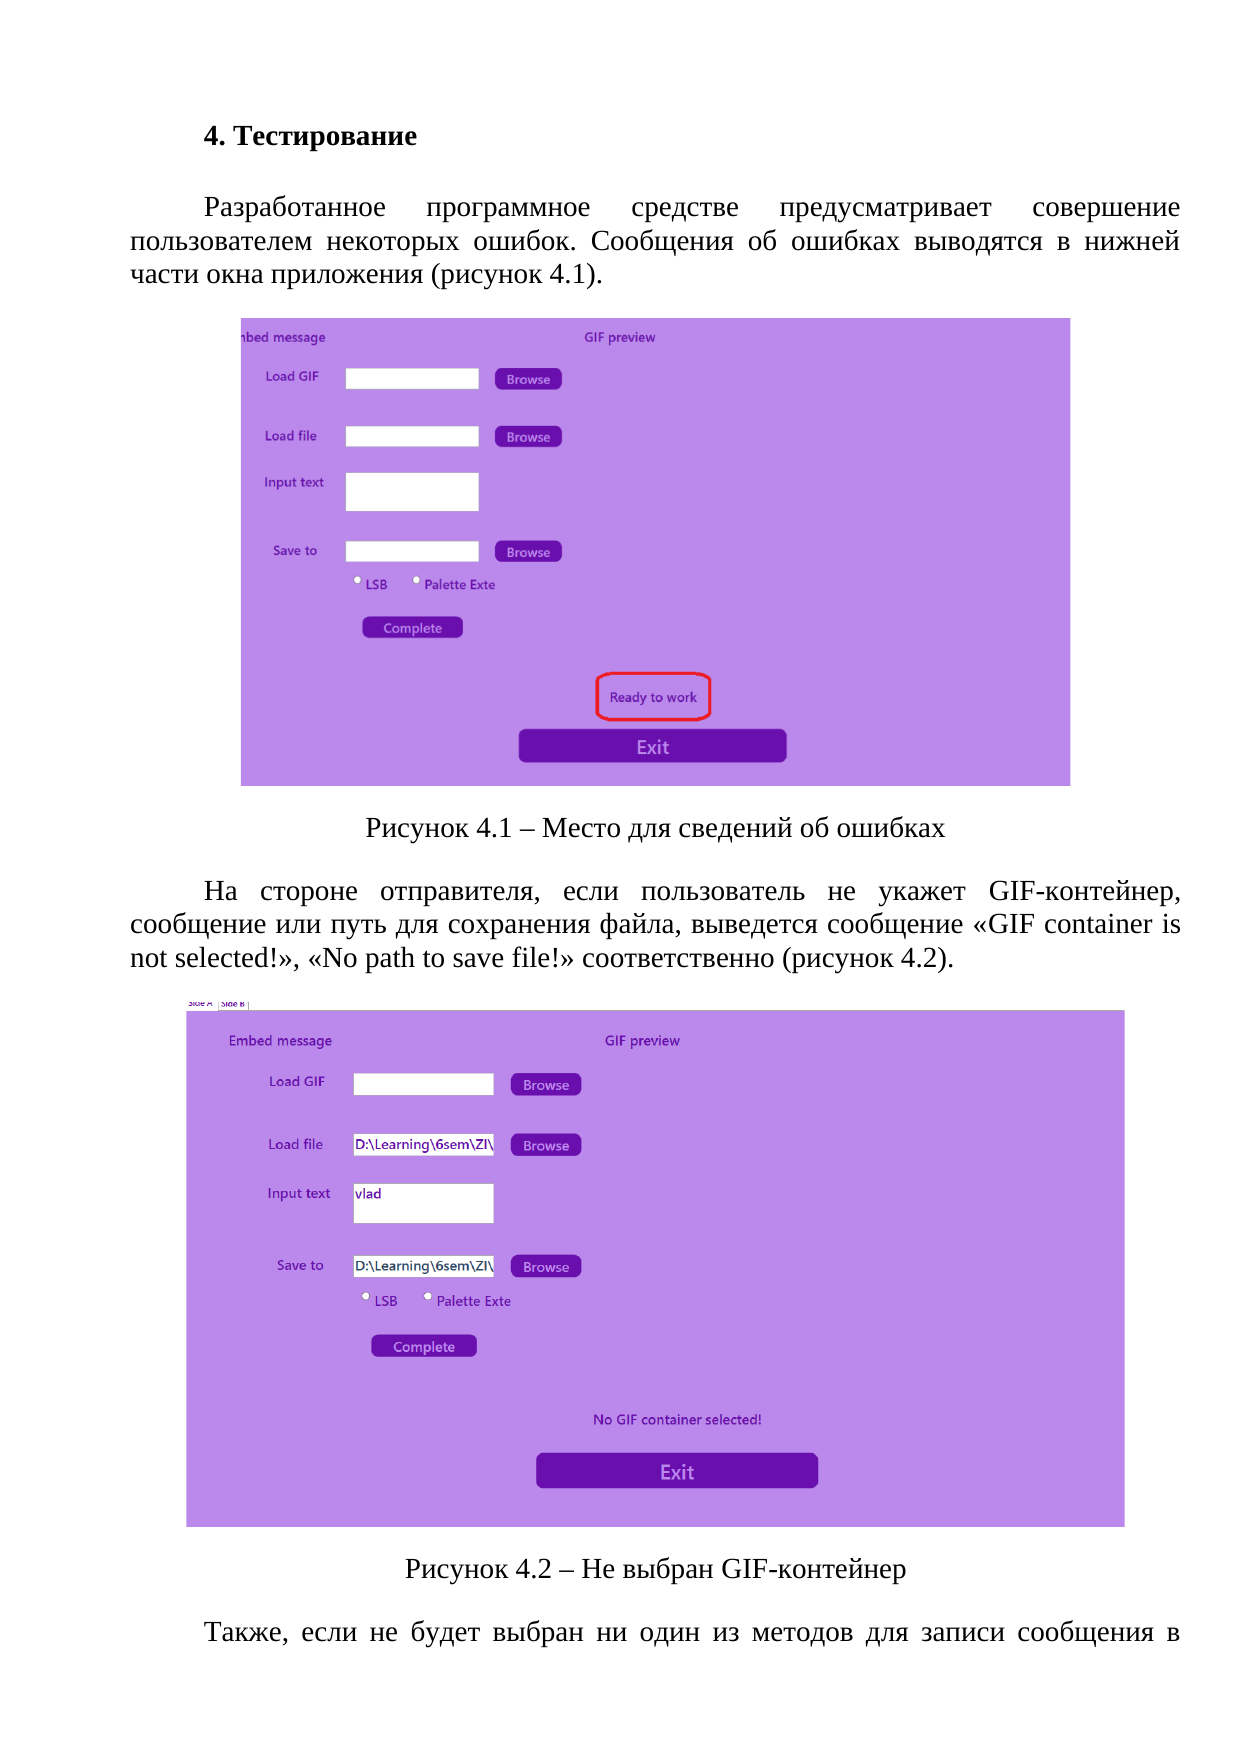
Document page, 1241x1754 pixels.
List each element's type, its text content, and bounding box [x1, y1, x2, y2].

text Разработанное программное средстве предусматривает совершение пользователем некоторых ошибок. Сообщения об ошибках выводятся в нижней части окна приложения (рисунок 4.1). [130, 189, 1181, 290]
subtitle Тестирование [204, 118, 1181, 152]
text Рисунок 4.2 – Не выбран GIF-контейнер [130, 1551, 1181, 1585]
text Рисунок 4.1 – Место для сведений об ошибках [130, 810, 1181, 844]
picture [240, 318, 1071, 786]
picture [186, 1002, 1125, 1527]
text На стороне отправителя, если пользователь не укажет GIF-контейнер, сообщение или путь для сохранения файла, выведется сообщение «GIF container is not selected!», «No path to save file!» соответственно (рисунок 4.2). [130, 873, 1181, 974]
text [130, 1614, 1181, 1647]
